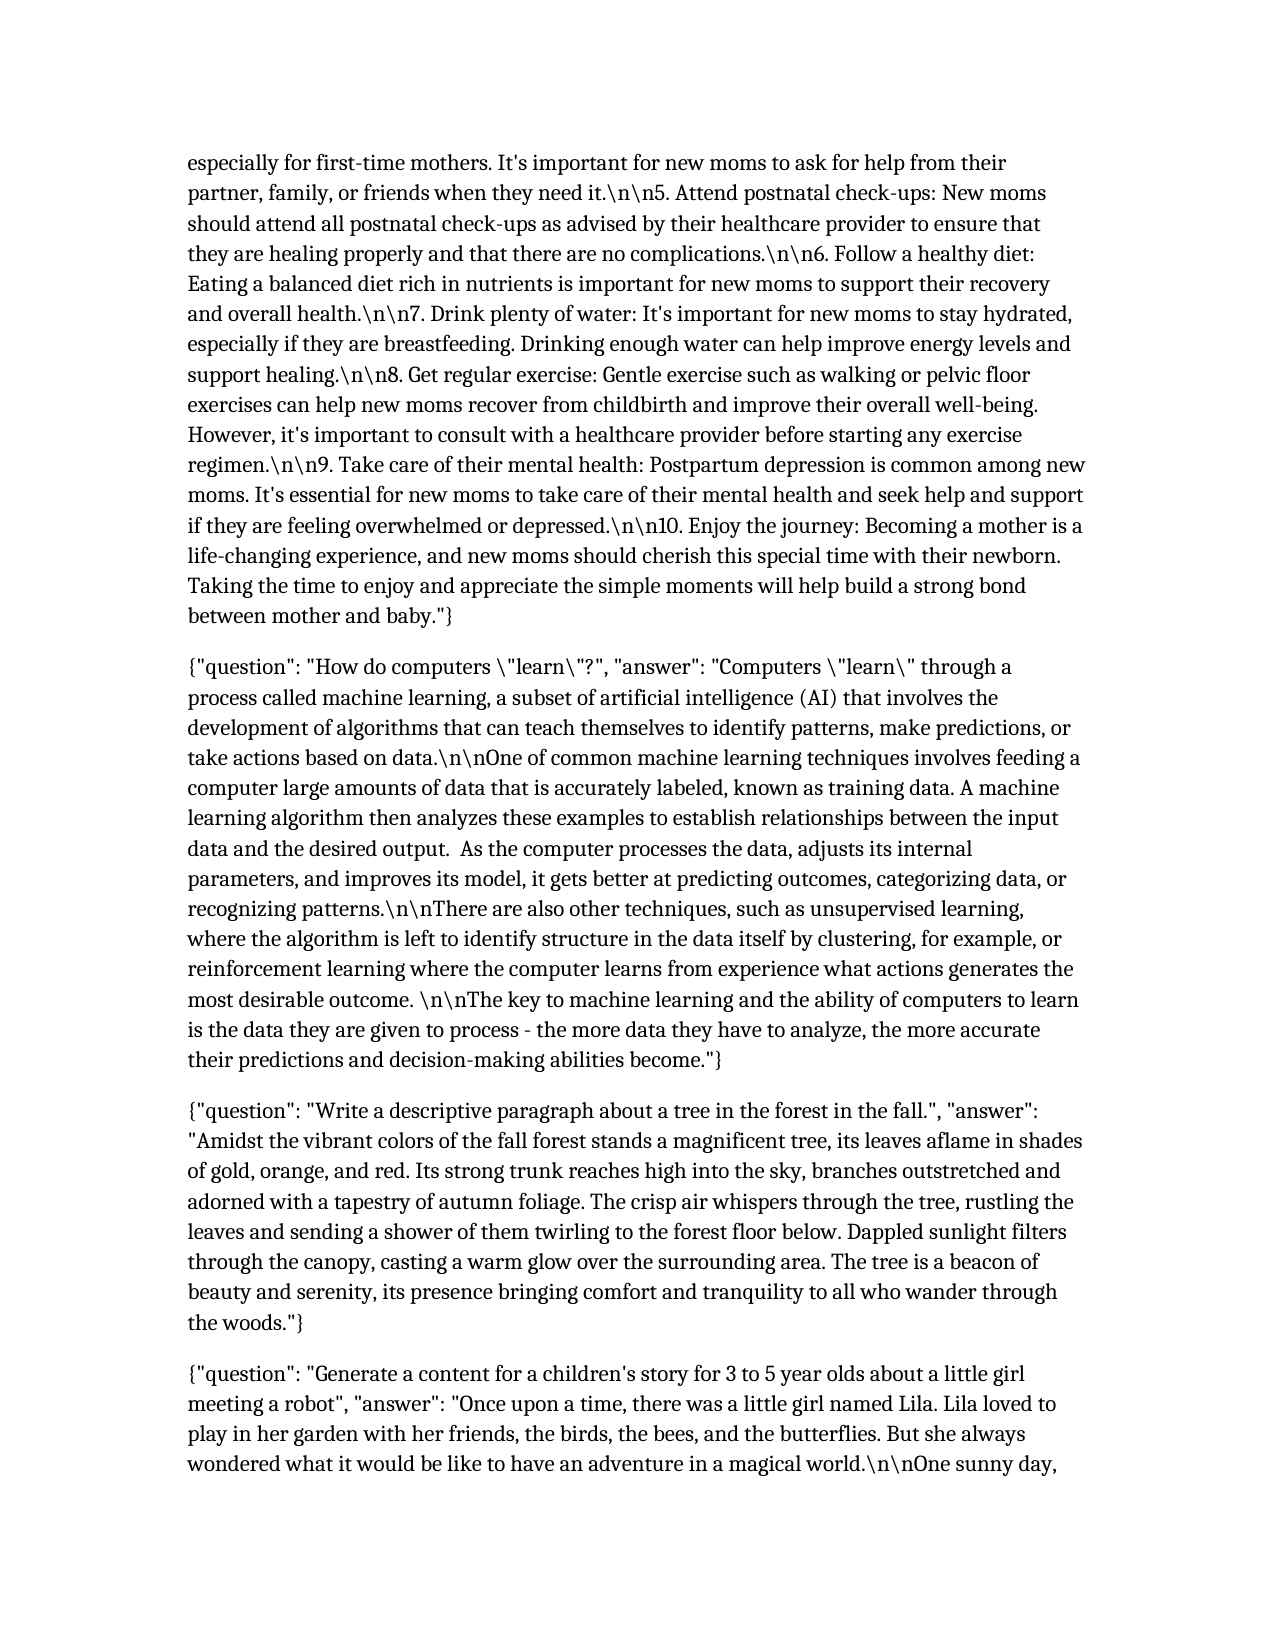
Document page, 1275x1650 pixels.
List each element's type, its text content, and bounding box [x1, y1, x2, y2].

text {"question": "Write a descriptive paragraph about a tree in the forest in the fall.", "answer": "Amidst the vibrant colors of the fall forest stands a magnificent tree, its leaves aflame in shades of gold, orange, and red. Its strong trunk reaches high into the sky, branches outstretched and adorned with a tapestry of autumn foliage. The crisp air whispers through the tree, rustling the leaves and sending a shower of them twirling to the forest floor below. Dappled sunlight filters through the canopy, casting a warm glow over the surrounding area. The tree is a beacon of beauty and serenity, its presence bringing comfort and tranquility to all who wander through the woods."} [187, 1098, 1087, 1336]
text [187, 1360, 1087, 1477]
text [187, 150, 1087, 629]
text {"question": "How do computers \"learn\"?", "answer": "Computers \"learn\" through a process called machine learning, a subset of artificial intelligence (AI) that involves the development of algorithms that can teach themselves to identify patterns, make predictions, or take actions based on data.\n\nOne of common machine learning techniques involves feeding a computer large amounts of data that is accurately labeled, known as training data. A machine learning algorithm then analyzes these examples to establish relationships between the input data and the desired output. As the computer processes the data, adjusts its internal parameters, and improves its model, it gets better at predicting outcomes, categorizing data, or recognizing patterns.\n\nThere are also other techniques, such as unsupervised learning, where the algorithm is left to identify structure in the data itself by clustering, for example, or reinforcement learning where the computer learns from experience what actions generates the most desirable outcome. \n\nThe key to machine learning and the ability of computers to learn is the data they are given to process - the more data they have to analyze, the more accurate their predictions and decision-making abilities become."} [187, 654, 1087, 1073]
